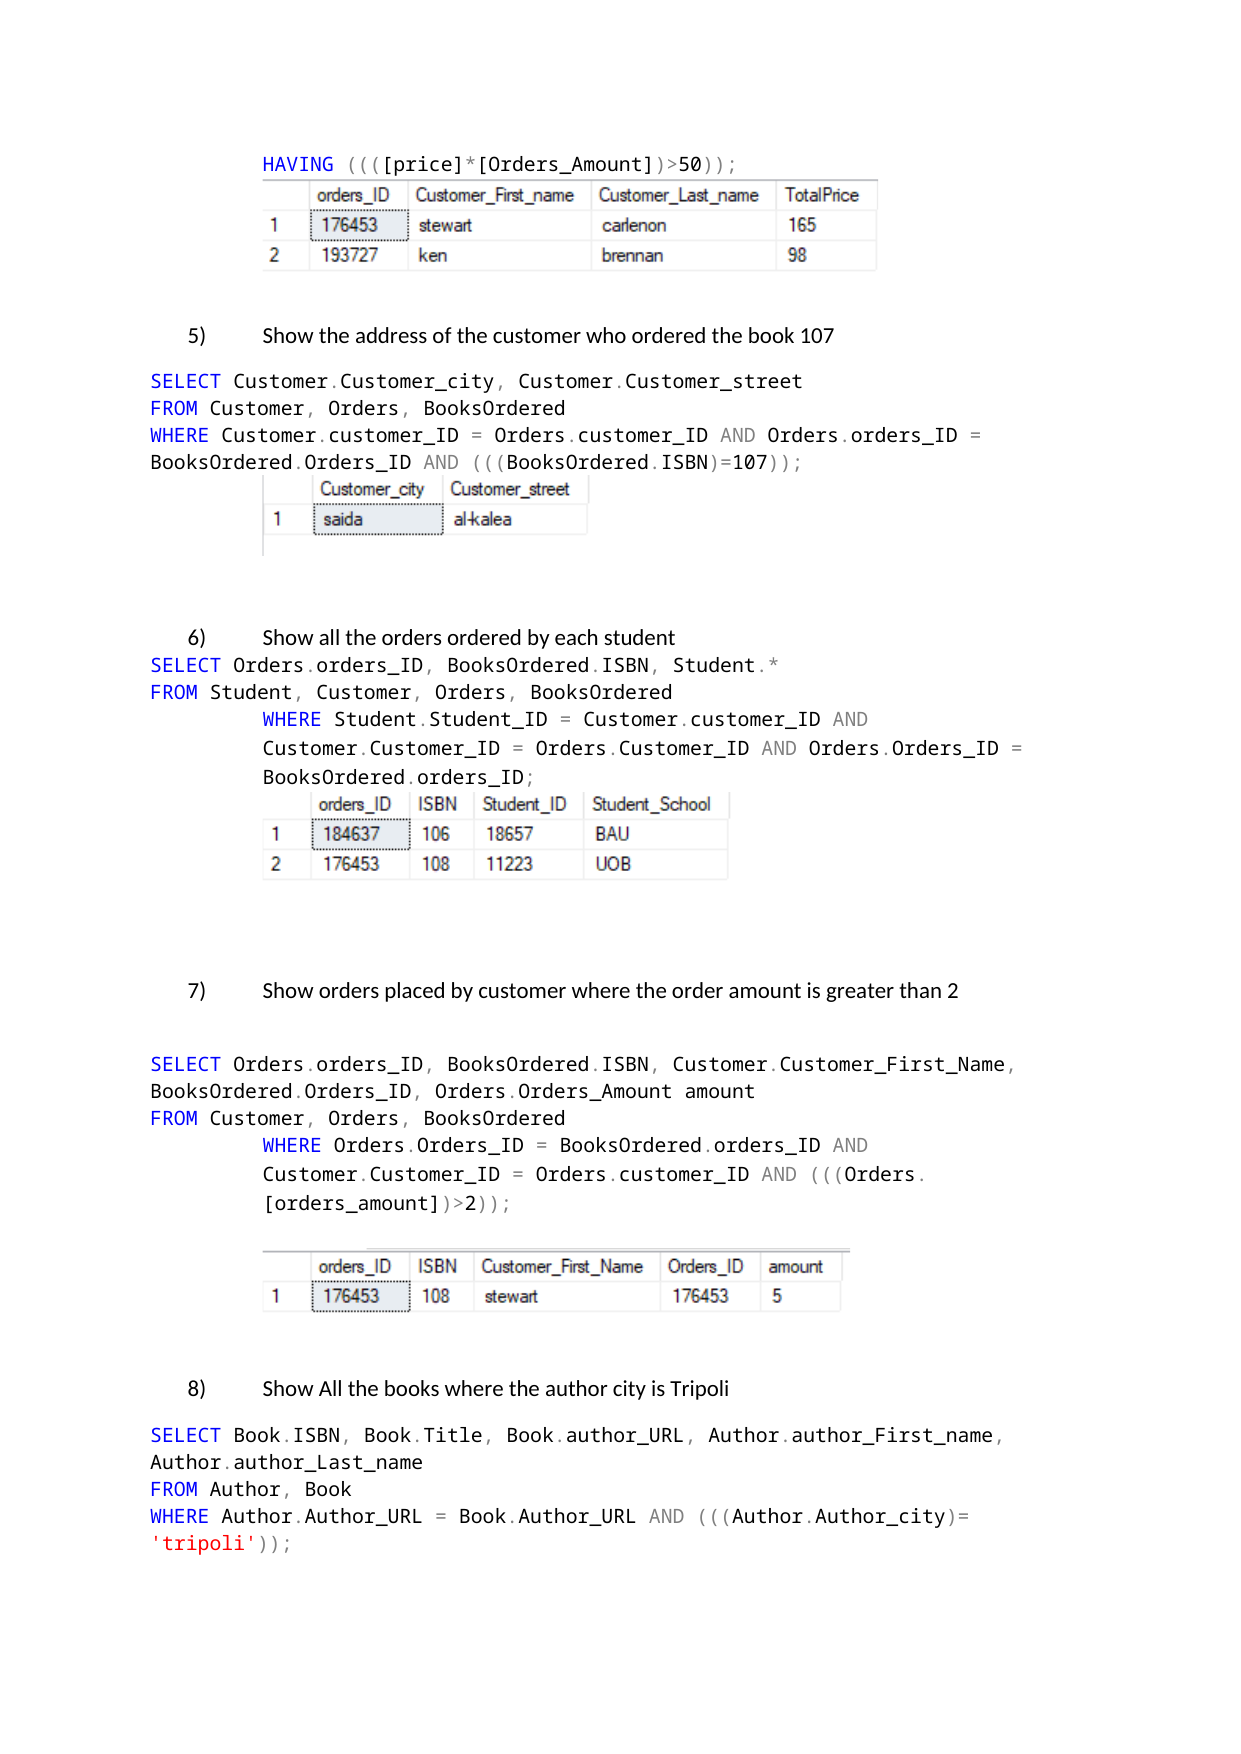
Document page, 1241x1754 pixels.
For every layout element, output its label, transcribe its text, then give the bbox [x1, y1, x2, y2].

text FROM Student, Customer, Orders, BooksOrdered [150, 678, 1090, 705]
text FROM Author, Book [150, 1475, 1090, 1502]
text SELECT Customer.Customer_city, Customer.Customer_street [150, 368, 1090, 395]
picture [262, 179, 879, 289]
list Show all the orders ordered by each student [187, 623, 1090, 651]
list Show All the books where the author city is Tripoli [187, 1374, 1090, 1402]
text FROM Customer, Orders, BooksOrdered [150, 1104, 1090, 1131]
list HAVING ((([price]*[Orders_Amount])>50)); [262, 150, 1090, 177]
text SELECT Book.ISBN, Book.Title, Book.author_URL, Author.author_First_name, Author.author_Last_name [150, 1421, 1090, 1475]
list Show orders placed by customer where the order amount is greater than 2 [187, 976, 1090, 1004]
picture [262, 475, 596, 556]
picture [262, 792, 732, 901]
text SELECT Orders.orders_ID, BooksOrdered.ISBN, Customer.Customer_First_Name, BooksOrdered.Orders_ID, Orders.Orders_Amount amount [150, 1050, 1090, 1104]
picture [262, 1248, 851, 1372]
text WHERE Author.Author_URL = Book.Author_URL AND (((Author.Author_city)= 'tripoli')); [150, 1502, 1090, 1556]
list WHERE Orders.Orders_ID = BooksOrdered.orders_ID AND Customer.Customer_ID = Orders.customer_ID AND (((Orders.[orders_amount])>2)); [262, 1131, 1090, 1216]
list WHERE Student.Student_ID = Customer.customer_ID AND Customer.Customer_ID = Orders.Customer_ID AND Orders.Orders_ID = BooksOrdered.orders_ID; [262, 705, 1090, 790]
text FROM Customer, Orders, BooksOrdered [150, 395, 1090, 422]
text SELECT Orders.orders_ID, BooksOrdered.ISBN, Student.* [150, 651, 1090, 678]
text WHERE Customer.customer_ID = Orders.customer_ID AND Orders.orders_ID = BooksOrdered.Orders_ID AND (((BooksOrdered.ISBN)=107)); [150, 422, 1090, 476]
list Show the address of the customer who ordered the book 107 [187, 321, 1090, 349]
